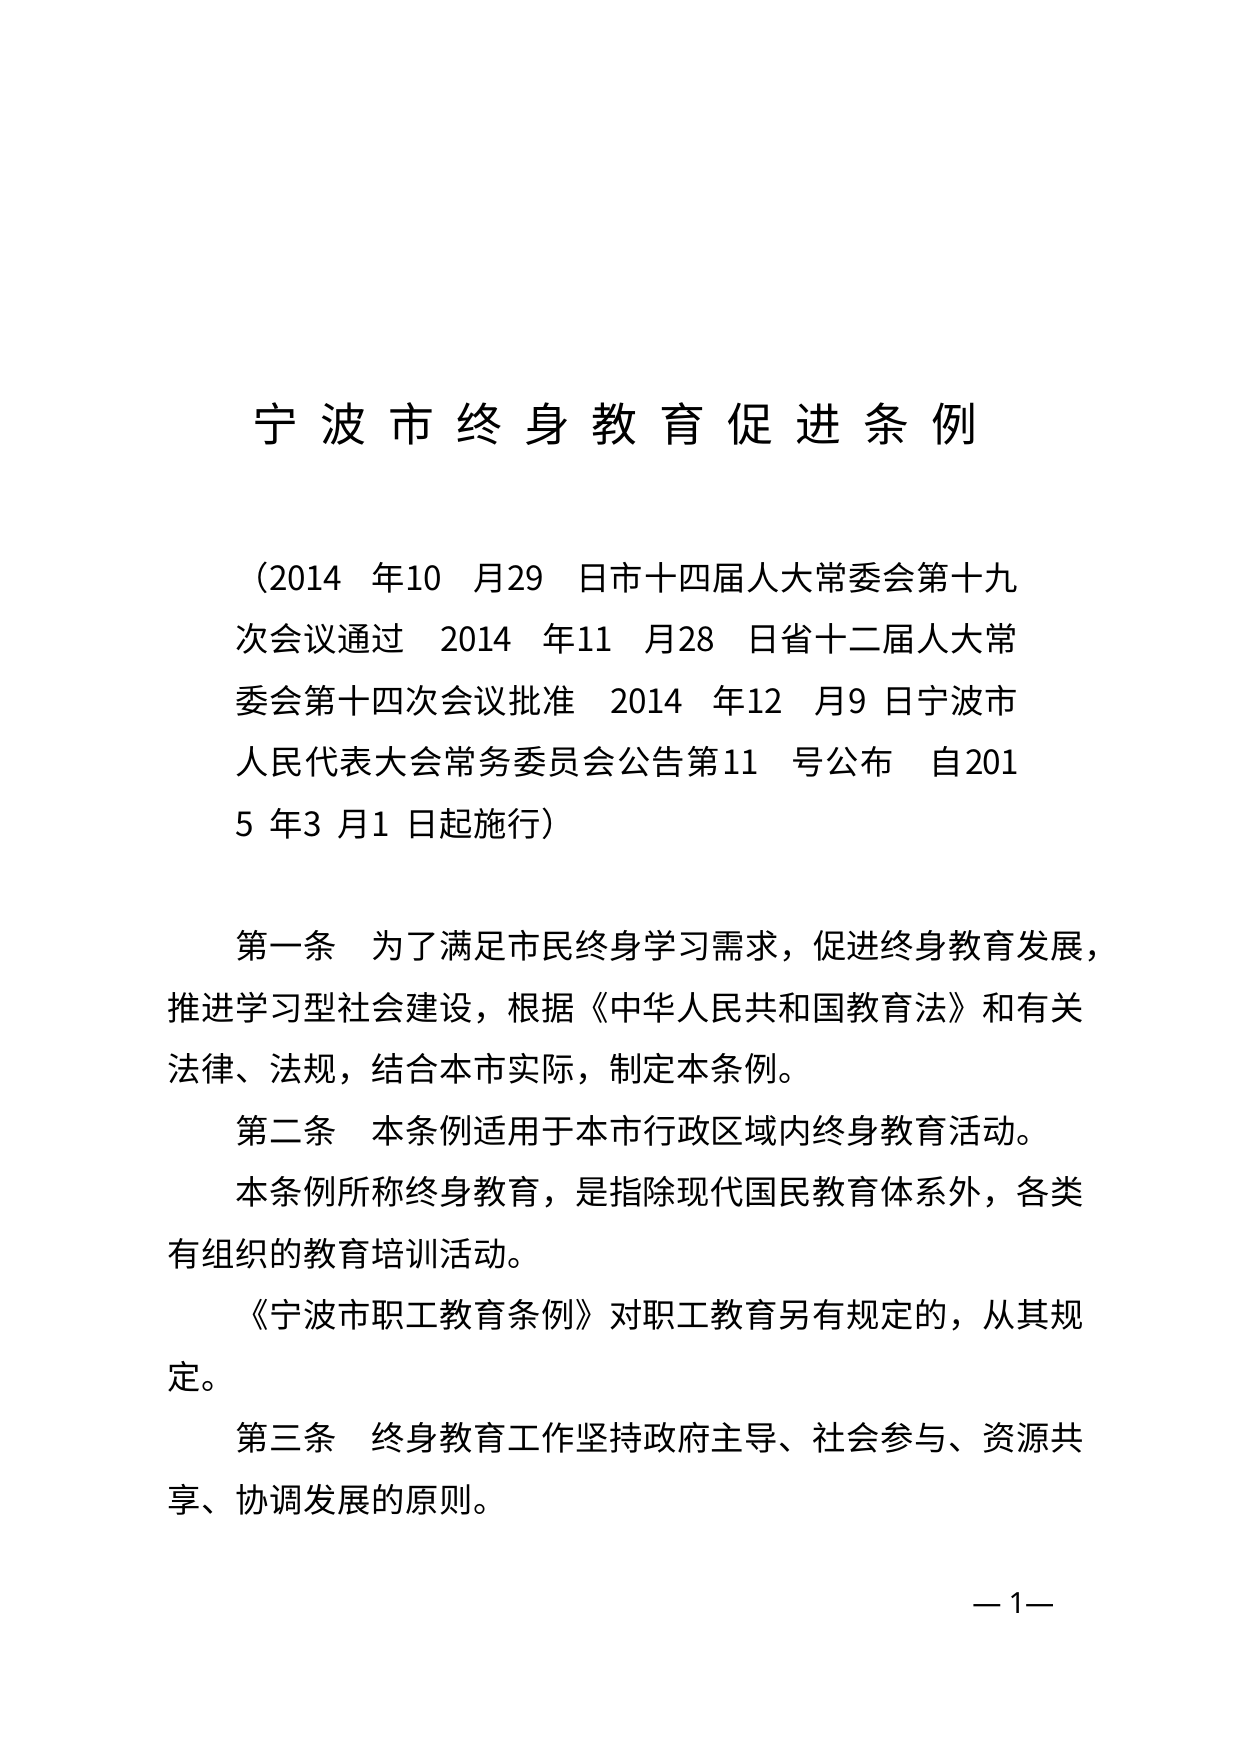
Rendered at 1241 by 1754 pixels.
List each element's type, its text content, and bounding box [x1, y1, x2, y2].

text （2014年10月29日市十四届人大常委会第十九次会议通过 2014年11月28日省十二届人大常委会第十四次会议批准 2014年12月9日宁波市人民代表大会常务委员会公告第11号公布 自2015年3月1日起施行） [233, 545, 1019, 852]
text 第二条 本条例适用于本市行政区域内终身教育活动。 [168, 1098, 1084, 1159]
text 第一条 为了满足市民终身学习需求，促进终身教育发展，推进学习型社会建设，根据《中华人民共和国教育法》和有关法律、法规，结合本市实际，制定本条例。 [168, 914, 1084, 1098]
text 本条例所称终身教育，是指除现代国民教育体系外，各类有组织的教育培训活动。 [168, 1159, 1084, 1282]
text 宁波市终身教育促进条例 [168, 361, 1084, 483]
text 第三条 终身教育工作坚持政府主导、社会参与、资源共享、协调发展的原则。 [168, 1405, 1084, 1528]
text 《宁波市职工教育条例》对职工教育另有规定的，从其规定。 [168, 1282, 1084, 1405]
